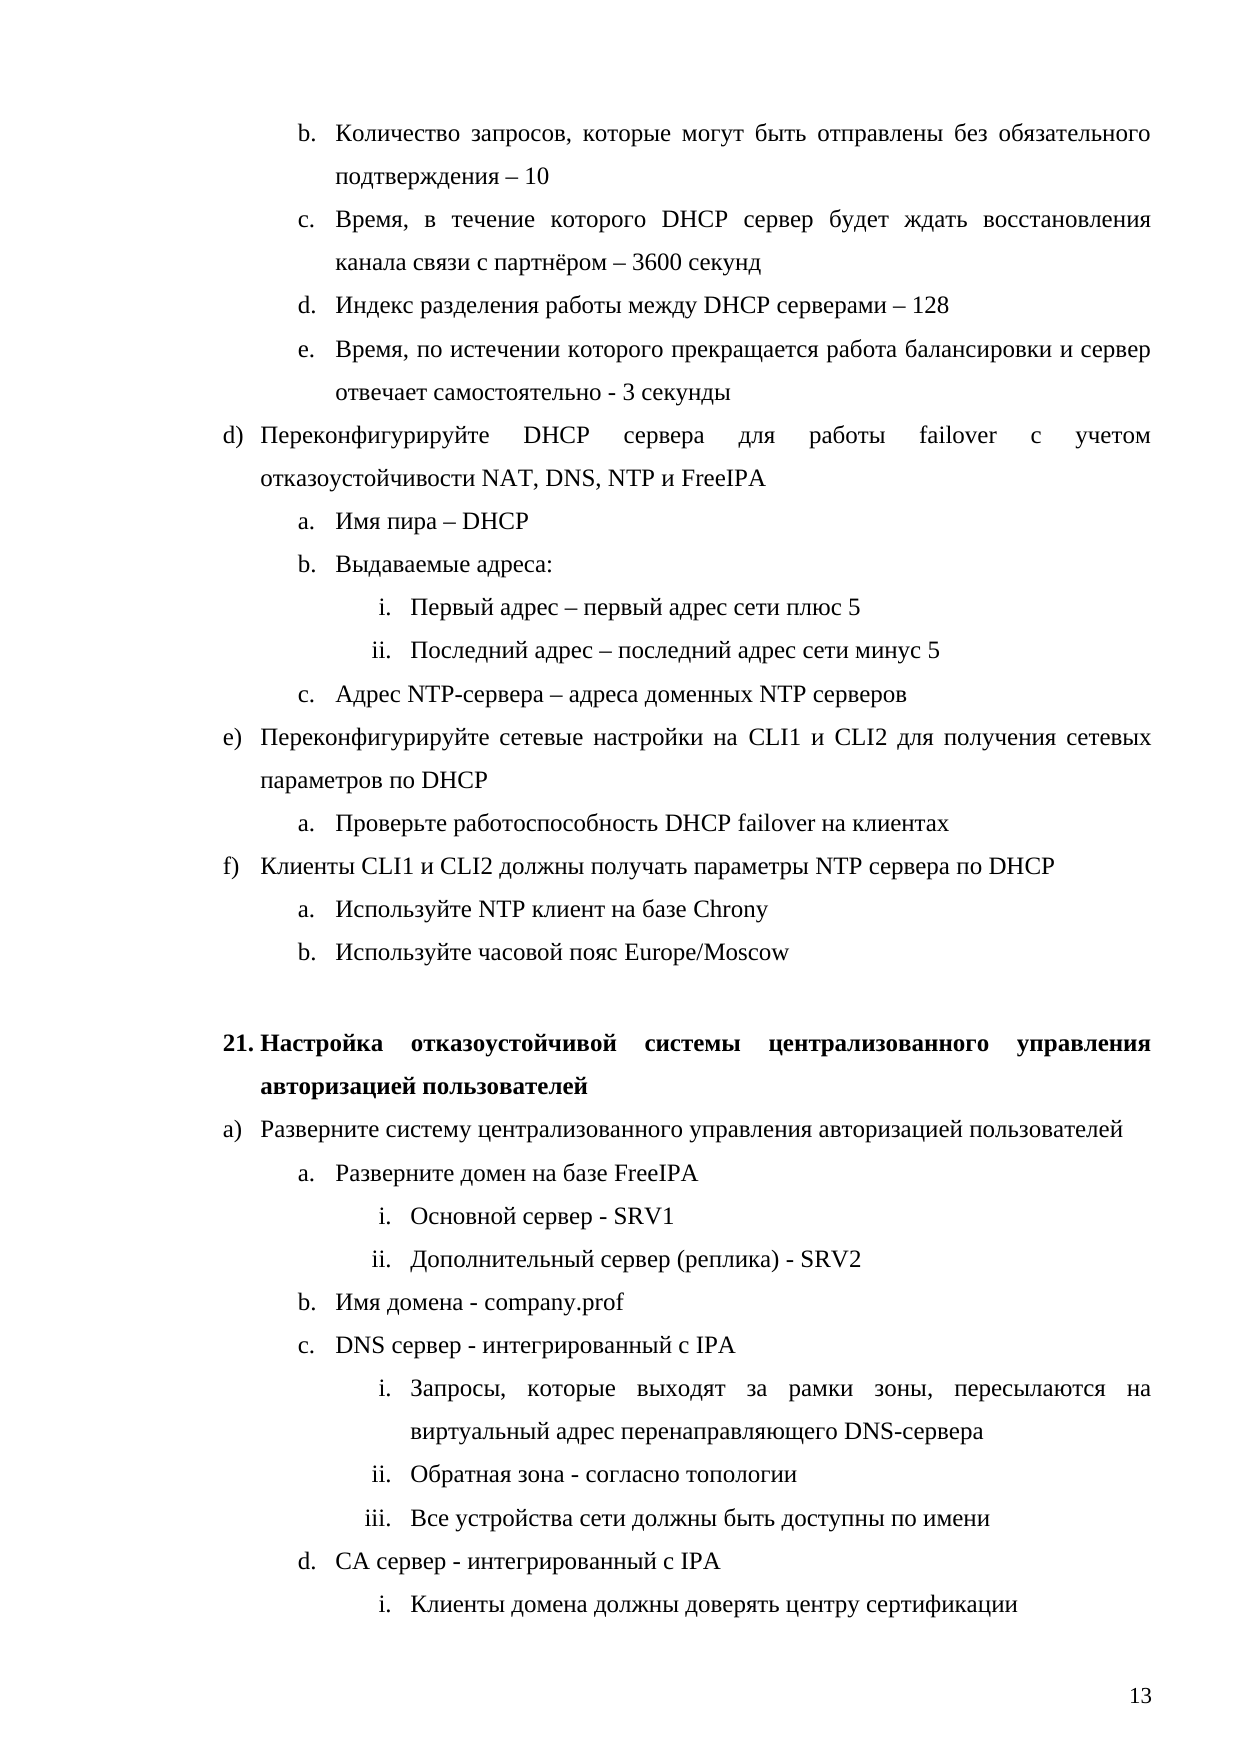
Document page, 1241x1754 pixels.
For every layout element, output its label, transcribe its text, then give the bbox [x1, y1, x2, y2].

list DNS сервер - интегрированный с IPA [298, 1330, 1152, 1359]
list Имя пира – DHCP [298, 506, 1152, 535]
list Количество запросов, которые могут быть отправлены без обязательного подтверждения – 10 [298, 118, 1152, 190]
list Проверьте работоспособность DHCP failover на клиентах [298, 808, 1152, 837]
list Адрес NTP-сервера – адреса доменных NTP серверов [298, 679, 1152, 707]
list Переконфигурируйте сетевые настройки на CLI1 и CLI2 для получения сетевых параметров по DHCP [223, 722, 1152, 794]
list Имя домена - company.prof [298, 1287, 1152, 1316]
list Время, в течение которого DHCP сервер будет ждать восстановления канала связи с партнёром – 3600 секунд [298, 204, 1152, 276]
list Индекс разделения работы между DHCP серверами – 128 [298, 291, 1152, 319]
list Запросы, которые выходят за рамки зоны, пересылаются на виртуальный адрес перенаправляющего DNS-сервера [391, 1373, 1152, 1445]
list Последний адрес – последний адрес сети минус 5 [391, 636, 1152, 664]
list Клиенты CLI1 и CLI2 должны получать параметры NTP сервера по DHCP [223, 851, 1152, 880]
list Дополнительный сервер (реплика) - SRV2 [391, 1244, 1152, 1273]
list CA сервер - интегрированный с IPA [298, 1546, 1152, 1574]
list Настройка отказоустойчивой системы централизованного управления авторизацией пользователей [223, 1028, 1152, 1100]
list Клиенты домена должны доверять центру сертификации [391, 1589, 1152, 1618]
list Разверните систему централизованного управления авторизацией пользователей [223, 1114, 1152, 1143]
list Обратная зона - согласно топологии [391, 1459, 1152, 1488]
list Используйте NTP клиент на базе Chrony [298, 894, 1152, 923]
list Используйте часовой пояс Europe/Moscow [298, 937, 1152, 966]
list Разверните домен на базе FreeIPA [298, 1158, 1152, 1186]
list Основной сервер - SRV1 [391, 1201, 1152, 1229]
list Переконфигурируйте DHCP сервера для работы failover с учетом отказоустойчивости NAT, DNS, NTP и FreeIPA [223, 420, 1152, 492]
list Все устройства сети должны быть доступны по имени [391, 1503, 1152, 1531]
list Время, по истечении которого прекращается работа балансировки и сервер отвечает самостоятельно - 3 секунды [298, 334, 1152, 406]
list Первый адрес – первый адрес сети плюс 5 [391, 592, 1152, 621]
list Выдаваемые адреса: [298, 549, 1152, 578]
